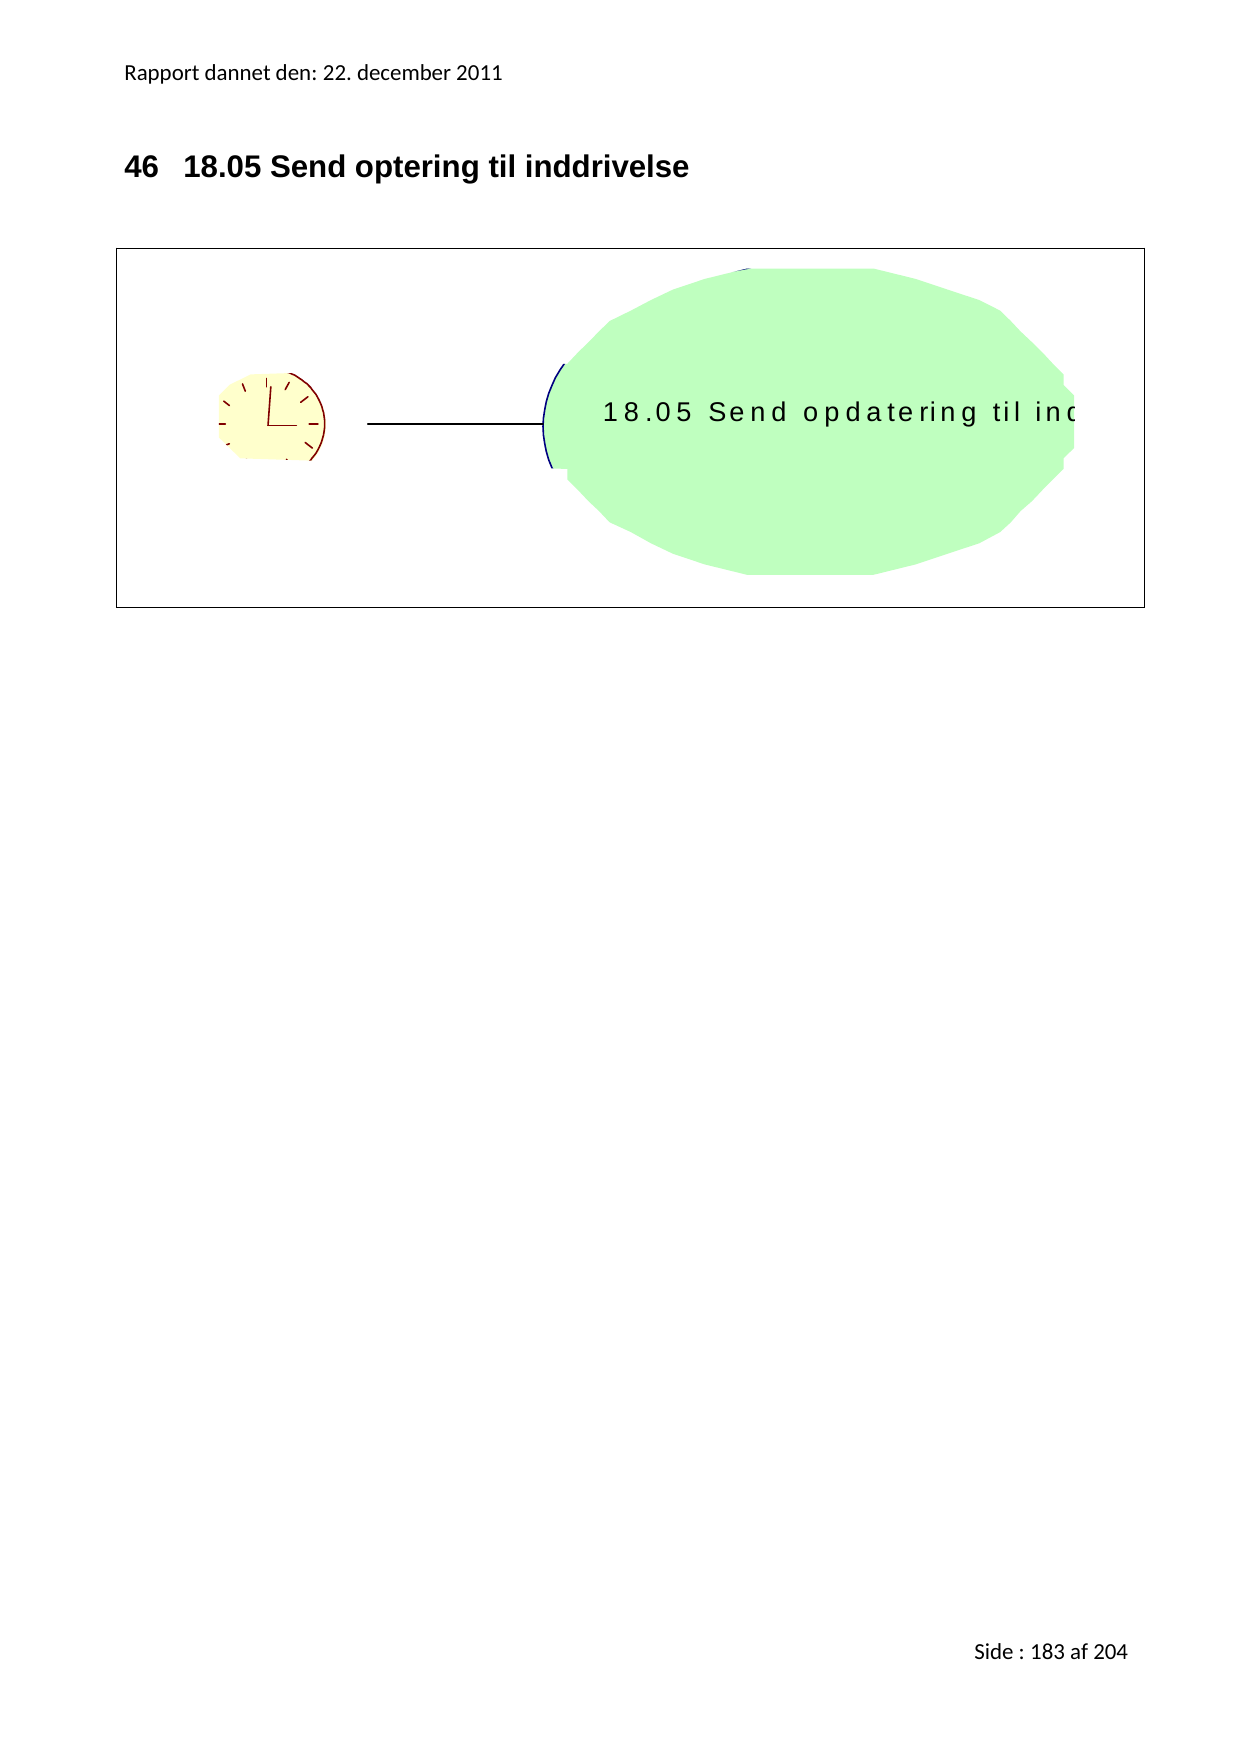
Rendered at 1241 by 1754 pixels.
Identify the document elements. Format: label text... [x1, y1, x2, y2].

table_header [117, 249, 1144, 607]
subtitle 18.05 Send optering til inddrivelse [124, 148, 1137, 183]
